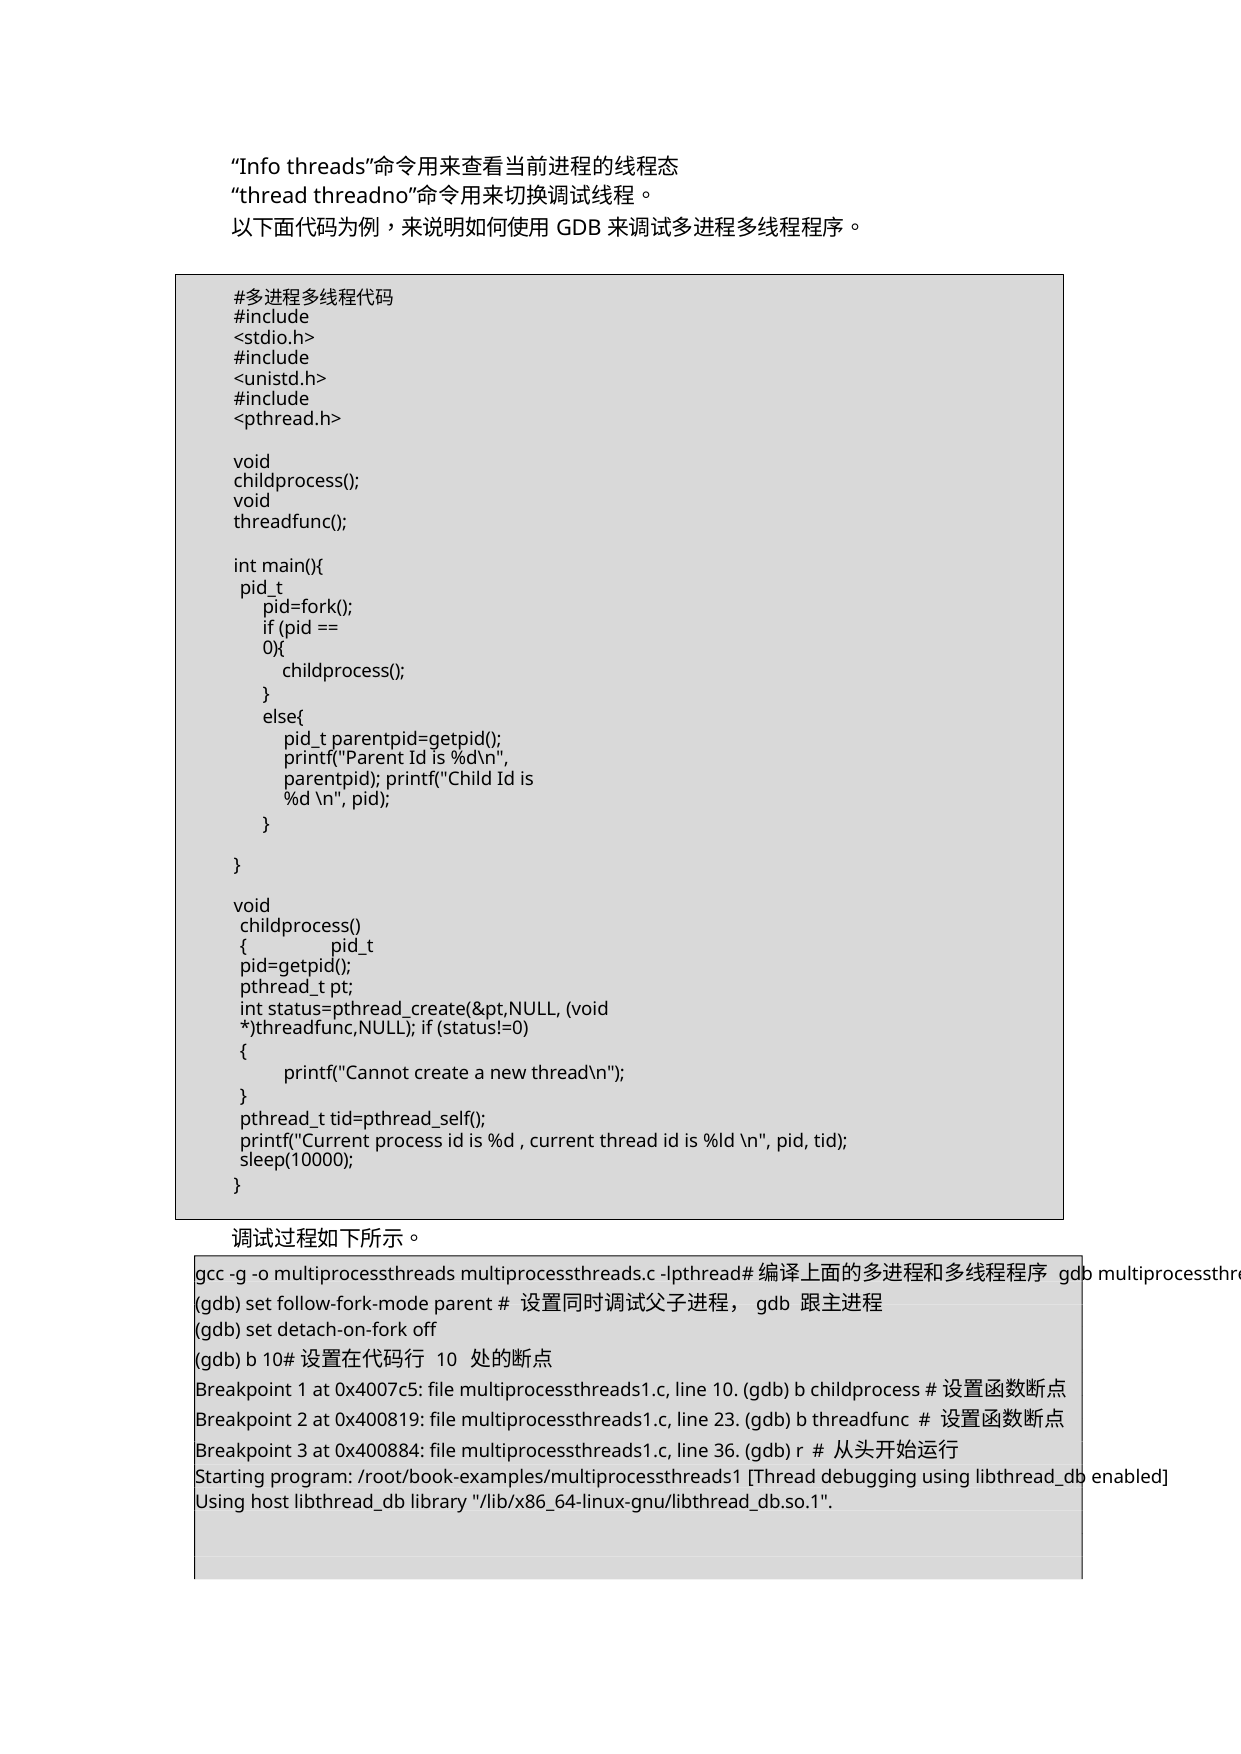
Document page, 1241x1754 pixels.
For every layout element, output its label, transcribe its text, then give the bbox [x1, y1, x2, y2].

text 调试过程如下所示。 [231, 276, 1086, 1253]
text 以下面代码为例，来说明如何使用 GDB 来调试多进程多线程程序。 [231, 210, 1086, 242]
text “Info threads”命令用来查看当前进程的线程态 “thread threadno”命令用来切换调试线程。 [231, 151, 694, 210]
